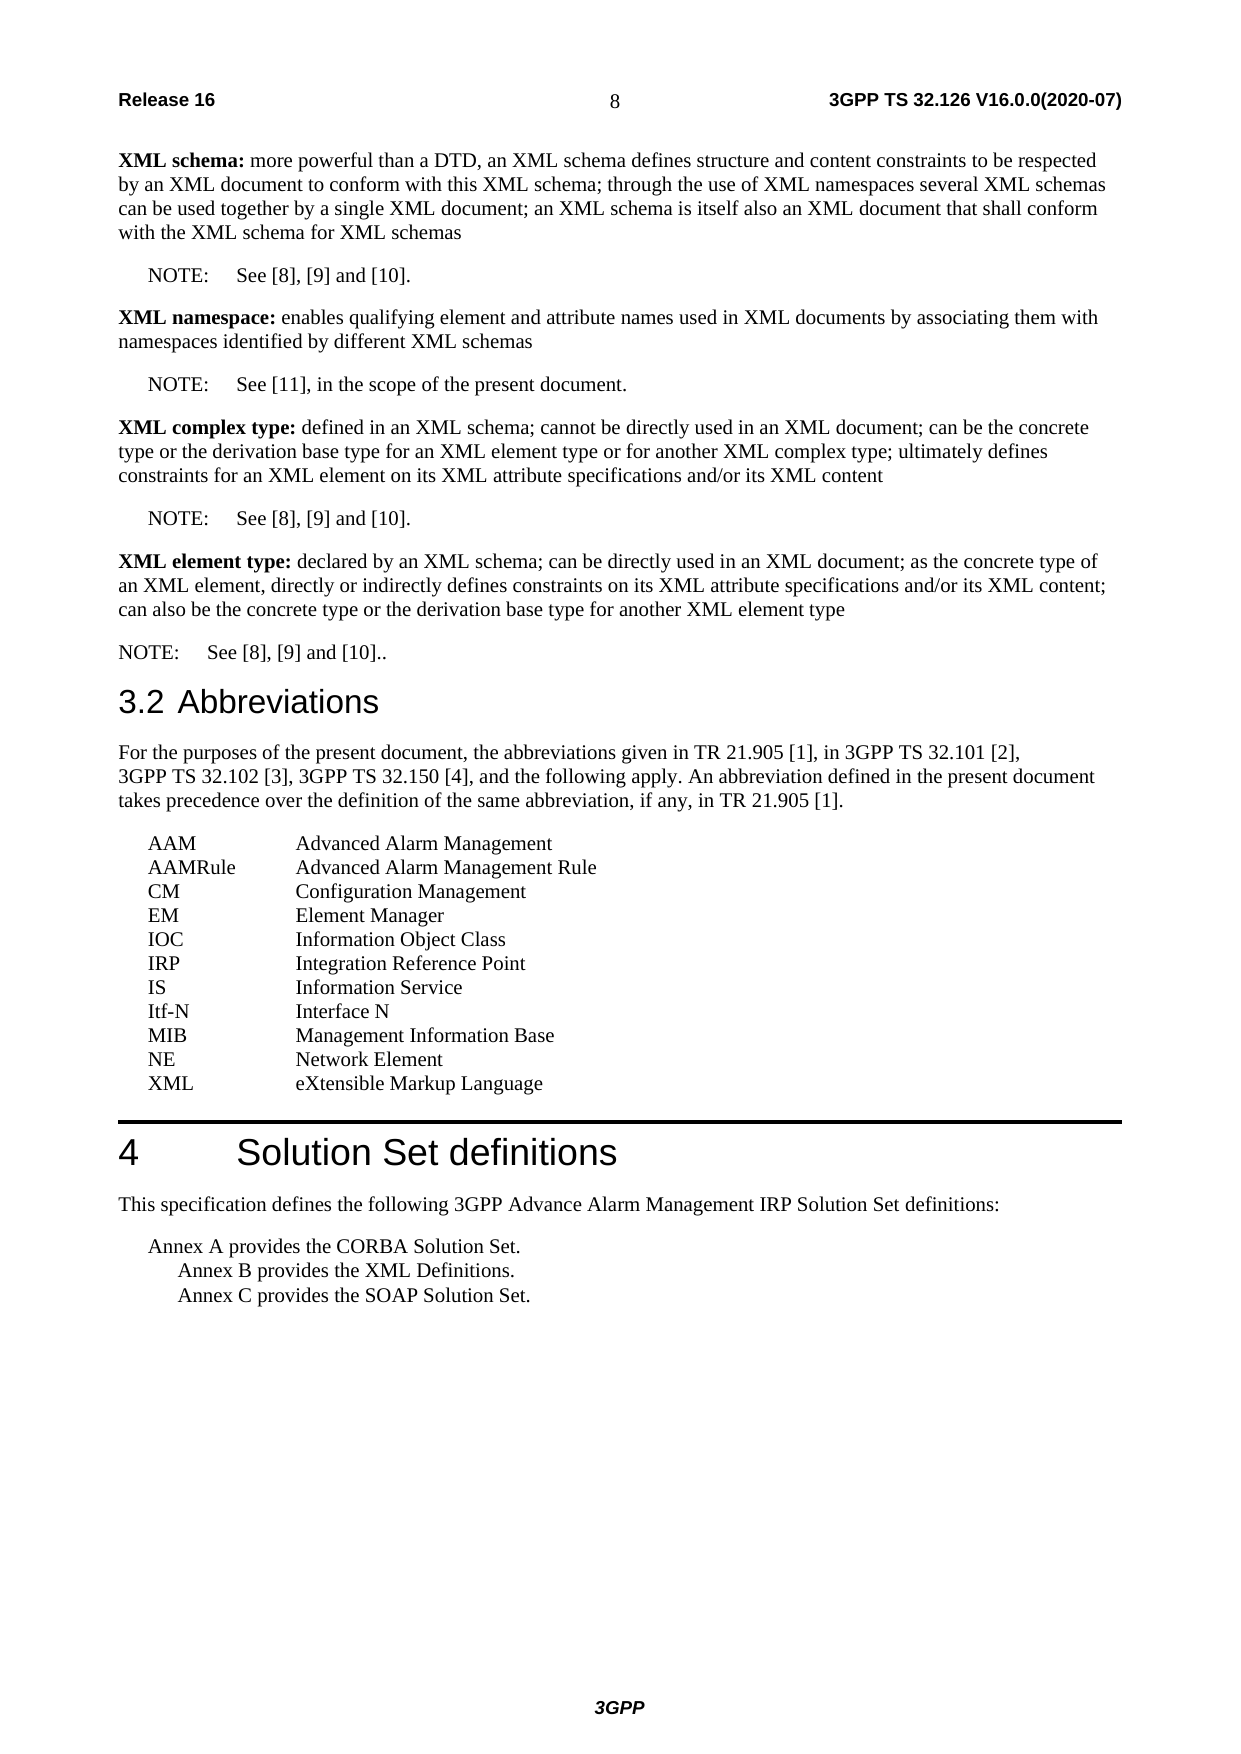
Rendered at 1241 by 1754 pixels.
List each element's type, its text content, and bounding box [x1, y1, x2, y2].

text Itf-N Interface N [148, 999, 1122, 1023]
text NOTE: See [8], [9] and [10]. [148, 262, 1122, 287]
subtitle 4 Solution Set definitions [118, 1124, 1122, 1173]
text NOTE: See [11], in the scope of the present document. [148, 372, 1122, 396]
text XML eXtensible Markup Language [148, 1071, 1122, 1095]
text This specification defines the following 3GPP Advance Alarm Management IRP Solution Set definitions: [118, 1192, 1122, 1216]
text IRP Integration Reference Point [148, 951, 1122, 975]
text NOTE: See [8], [9] and [10]. [148, 506, 1122, 530]
text For the purposes of the present document, the abbreviations given in TR 21.905 [1], in 3GPP TS 32.101 [2], 3GPP TS 32.102 [3], 3GPP TS 32.150 [4], and the following apply. An abbreviation defined in the present document takes precedence over the definition of the same abbreviation, if any, in TR 21.905 [1]. [118, 740, 1122, 812]
text IOC Information Object Class [148, 927, 1122, 951]
text EM Element Manager [148, 903, 1122, 927]
text CM Configuration Management [148, 879, 1122, 903]
text Annex A provides the CORBA Solution Set. Annex B provides the XML Definitions. Annex C provides the SOAP Solution Set. [148, 1234, 1122, 1307]
subtitle 3.2 Abbreviations [118, 682, 1122, 721]
text AAMRule Advanced Alarm Management Rule [148, 855, 1122, 879]
text NE Network Element [148, 1047, 1122, 1071]
text NOTE: See [8], [9] and [10].. [118, 640, 1122, 664]
text XML schema: more powerful than a DTD, an XML schema defines structure and content constraints to be respected by an XML document to conform with this XML schema; through the use of XML namespaces several XML schemas can be used together by a single XML document; an XML schema is itself also an XML document that shall conform with the XML schema for XML schemas [118, 147, 1122, 244]
text MIB Management Information Base [148, 1023, 1122, 1047]
text IS Information Service [148, 975, 1122, 999]
text XML namespace: enables qualifying element and attribute names used in XML documents by associating them with namespaces identified by different XML schemas [118, 305, 1122, 353]
text AAM Advanced Alarm Management [148, 831, 1122, 855]
text XML complex type: defined in an XML schema; cannot be directly used in an XML document; can be the concrete type or the derivation base type for an XML element type or for another XML complex type; ultimately defines constraints for an XML element on its XML attribute specifications and/or its XML content [118, 415, 1122, 487]
text XML element type: declared by an XML schema; can be directly used in an XML document; as the concrete type of an XML element, directly or indirectly defines constraints on its XML attribute specifications and/or its XML content; can also be the concrete type or the derivation base type for another XML element type [118, 549, 1122, 621]
